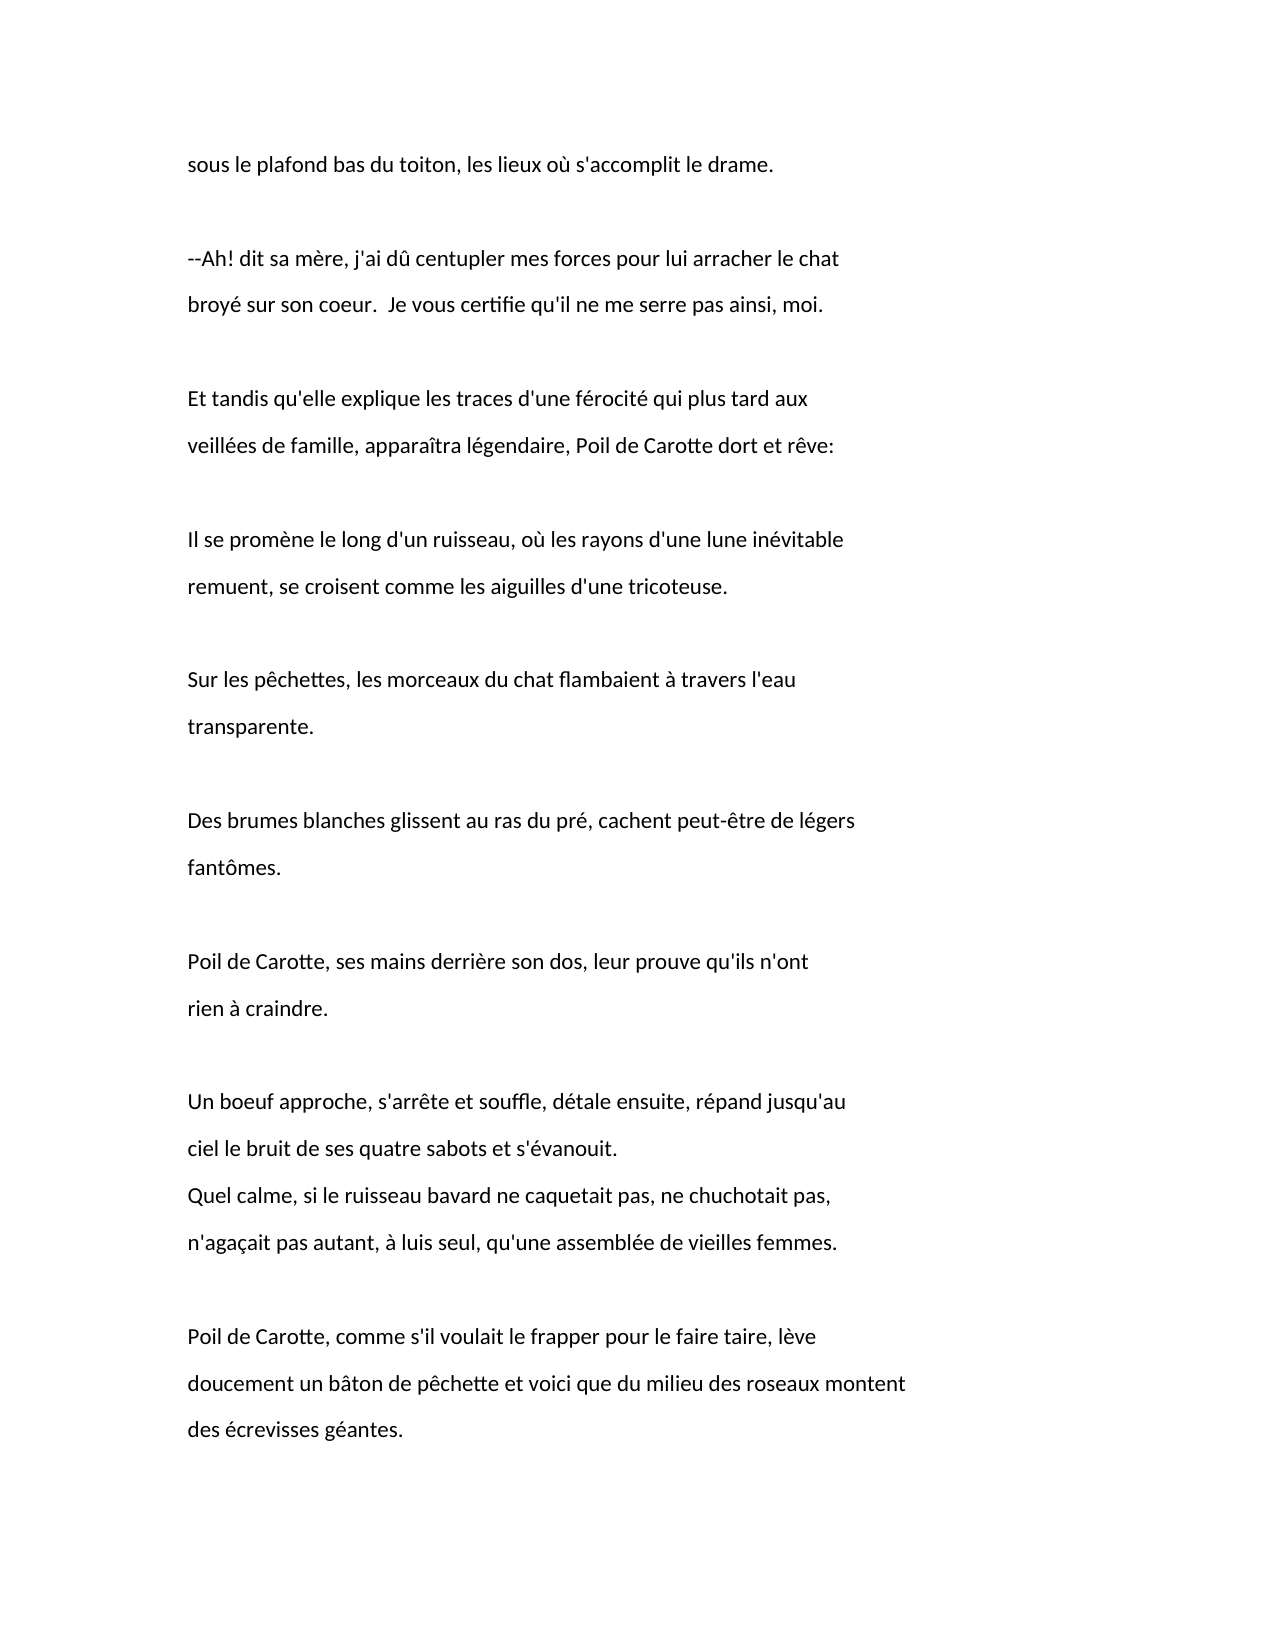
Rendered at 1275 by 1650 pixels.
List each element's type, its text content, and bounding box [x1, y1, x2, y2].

text Poil de Carotte, ses mains derrière son dos, leur prouve qu'ils n'ont [187, 947, 1087, 975]
text Quel calme, si le ruisseau bavard ne caquetait pas, ne chuchotait pas, [187, 1181, 1087, 1209]
text des écrevisses géantes. [187, 1416, 1087, 1444]
text transparente. [187, 712, 1087, 741]
text --Ah! dit sa mère, j'ai dû centupler mes forces pour lui arracher le chat [187, 244, 1087, 272]
text Il se promène le long d'un ruisseau, où les rayons d'une lune inévitable [187, 525, 1087, 553]
text Un boeuf approche, s'arrête et souffle, détale ensuite, répand jusqu'au [187, 1087, 1087, 1116]
text ciel le bruit de ses quatre sabots et s'évanouit. [187, 1134, 1087, 1162]
text sous le plafond bas du toiton, les lieux où s'accomplit le drame. [187, 150, 1087, 178]
text Sur les pêchettes, les morceaux du chat flambaient à travers l'eau [187, 666, 1087, 694]
text doucement un bâton de pêchette et voici que du milieu des roseaux montent [187, 1369, 1087, 1397]
text veillées de famille, apparaîtra légendaire, Poil de Carotte dort et rêve: [187, 431, 1087, 459]
text n'agaçait pas autant, à luis seul, qu'une assemblée de vieilles femmes. [187, 1228, 1087, 1256]
text Et tandis qu'elle explique les traces d'une férocité qui plus tard aux [187, 384, 1087, 412]
text Poil de Carotte, comme s'il voulait le frapper pour le faire taire, lève [187, 1322, 1087, 1350]
text rien à craindre. [187, 994, 1087, 1022]
text Des brumes blanches glissent au ras du pré, cachent peut-être de légers [187, 806, 1087, 834]
text fantômes. [187, 853, 1087, 881]
text remuent, se croisent comme les aiguilles d'une tricoteuse. [187, 572, 1087, 600]
text broyé sur son coeur. Je vous certifie qu'il ne me serre pas ainsi, moi. [187, 291, 1087, 319]
